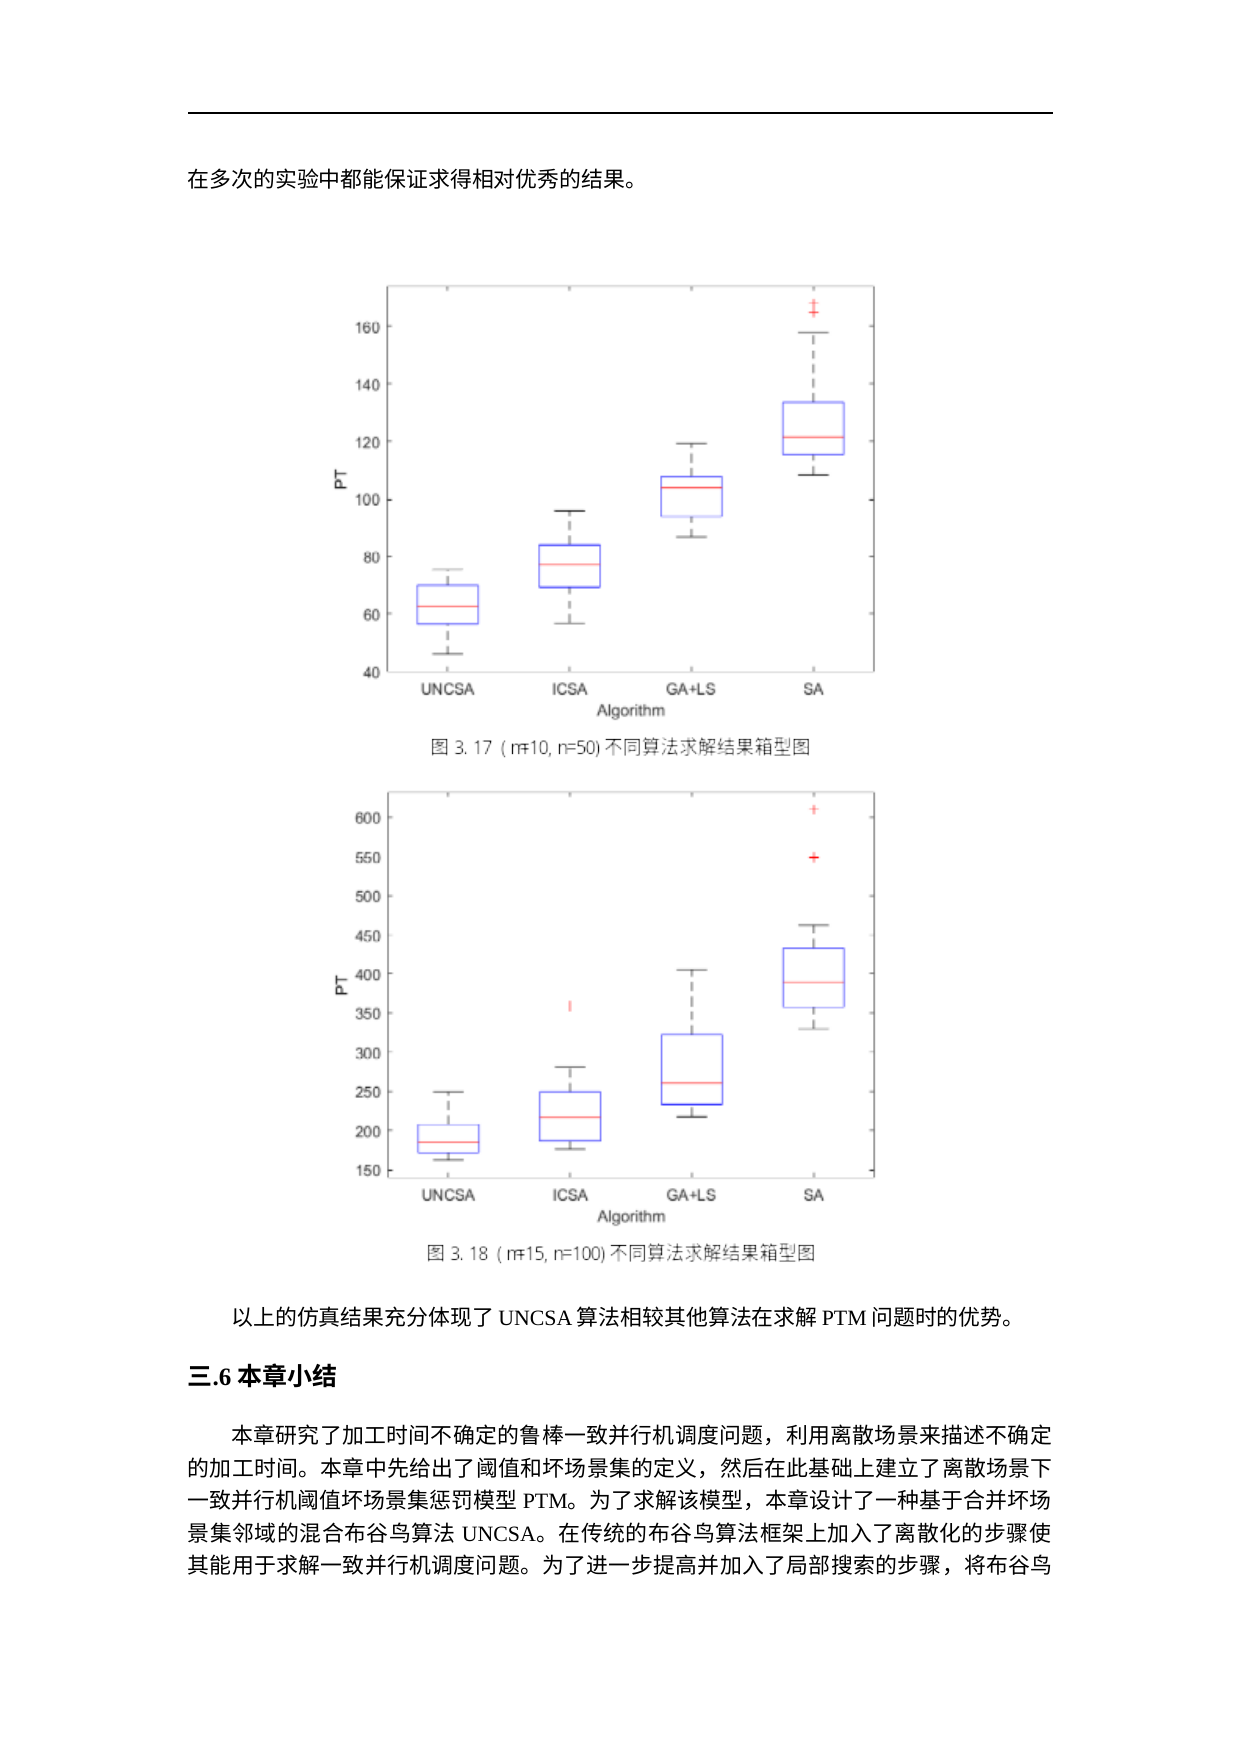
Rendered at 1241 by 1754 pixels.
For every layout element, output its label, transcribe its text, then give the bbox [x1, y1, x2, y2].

text 本章小结 [187, 1342, 1053, 1407]
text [187, 1418, 1053, 1580]
text 以上的仿真结果充分体现了UNCSA算法相较其他算法在求解PTM问题时的优势。 [187, 227, 1053, 1332]
